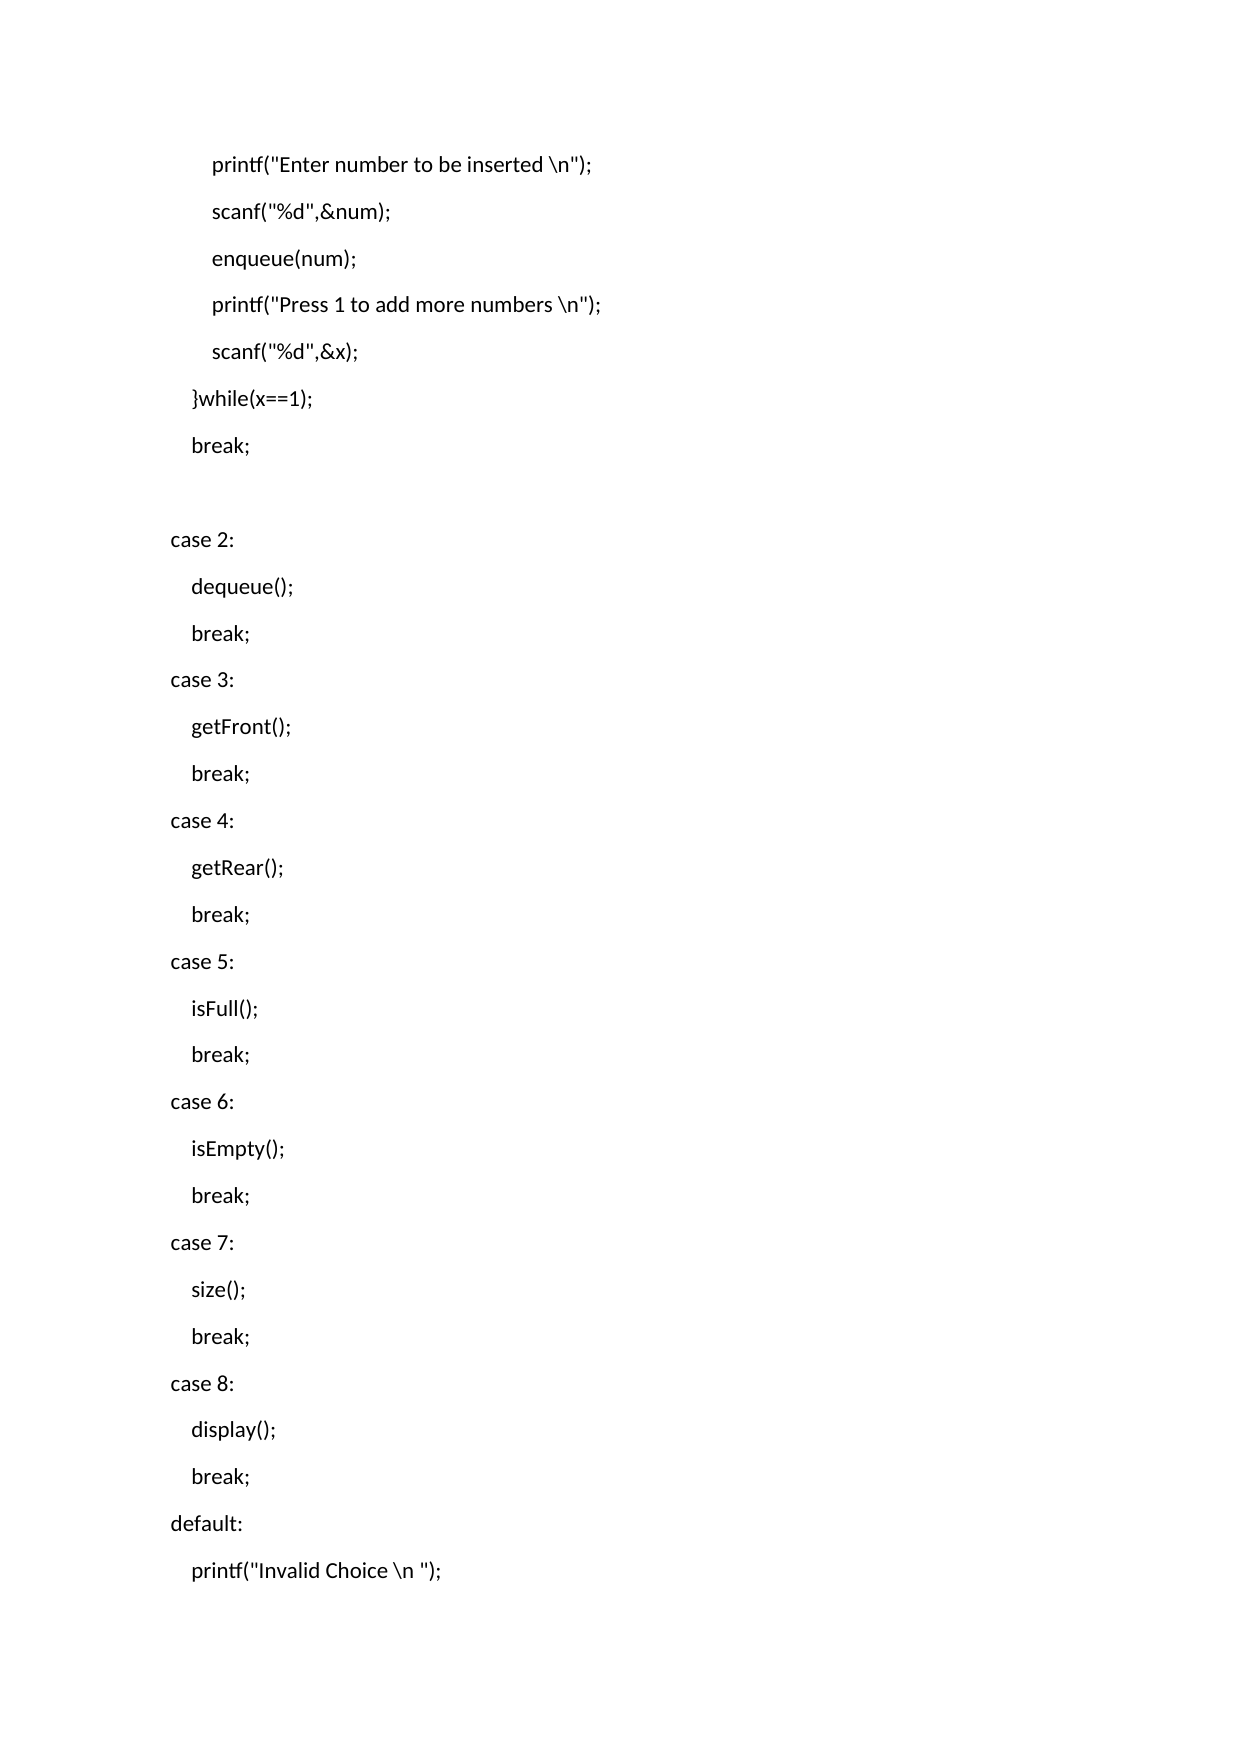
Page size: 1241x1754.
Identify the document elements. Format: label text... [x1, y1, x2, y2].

text scanf("%d",&x); [150, 337, 1090, 366]
text isFull(); [150, 994, 1090, 1022]
text case 7: [150, 1228, 1090, 1256]
text case 2: [150, 525, 1090, 553]
text break; [150, 1462, 1090, 1491]
text break; [150, 431, 1090, 459]
text break; [150, 1322, 1090, 1350]
text getRear(); [150, 853, 1090, 881]
text case 6: [150, 1087, 1090, 1116]
text default: [150, 1509, 1090, 1537]
text case 4: [150, 806, 1090, 834]
text case 5: [150, 947, 1090, 975]
text }while(x==1); [150, 384, 1090, 412]
text break; [150, 759, 1090, 787]
text case 3: [150, 666, 1090, 694]
text getFront(); [150, 712, 1090, 741]
text display(); [150, 1416, 1090, 1444]
text break; [150, 1041, 1090, 1069]
text size(); [150, 1275, 1090, 1303]
text isEmpty(); [150, 1134, 1090, 1162]
text scanf("%d",&num); [150, 197, 1090, 225]
text break; [150, 1181, 1090, 1209]
text dequeue(); [150, 572, 1090, 600]
text break; [150, 619, 1090, 647]
text printf("Invalid Choice \n "); [150, 1556, 1090, 1584]
text case 8: [150, 1369, 1090, 1397]
text printf("Enter number to be inserted \n"); [150, 150, 1090, 178]
text break; [150, 900, 1090, 928]
text enqueue(num); [150, 244, 1090, 272]
text printf("Press 1 to add more numbers \n"); [150, 291, 1090, 319]
